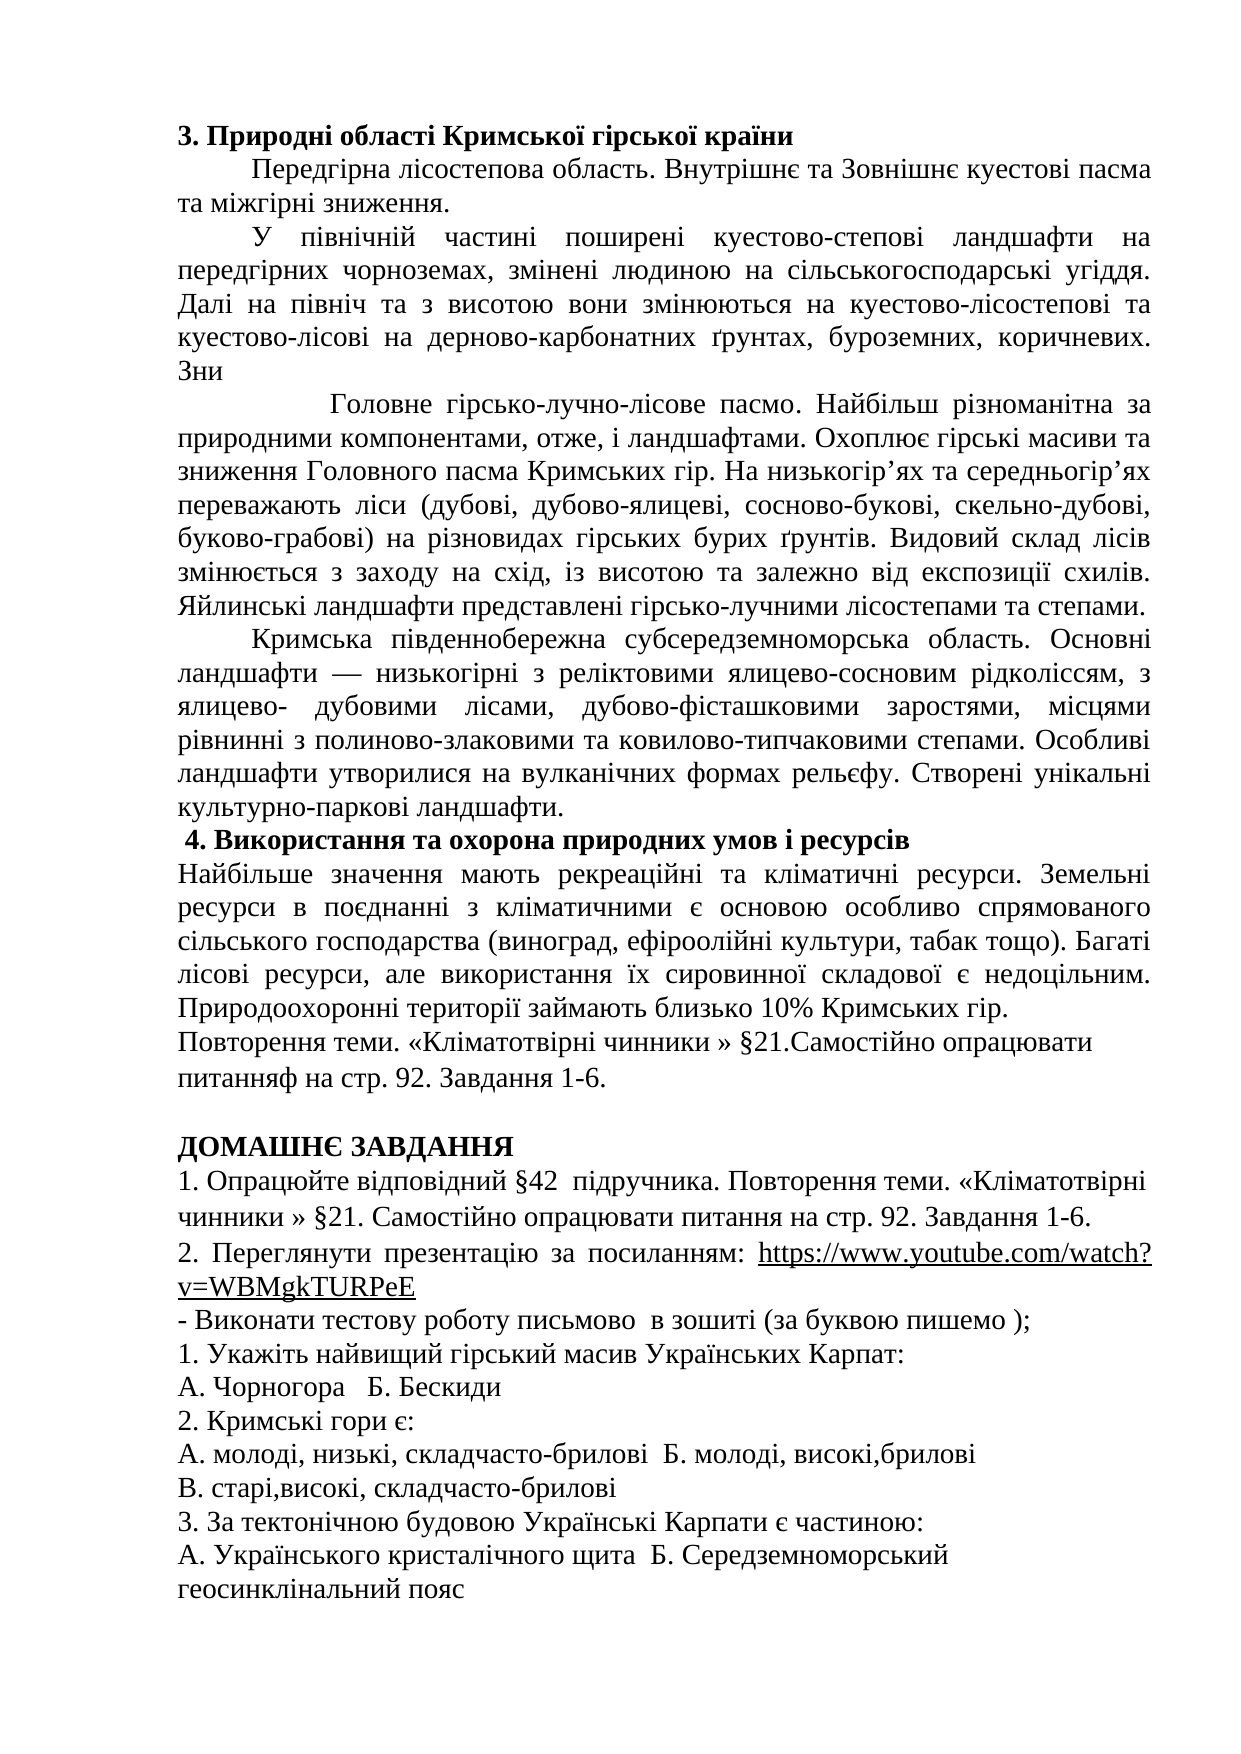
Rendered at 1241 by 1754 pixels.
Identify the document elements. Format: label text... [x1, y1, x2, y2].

text 4. Використання та охорона природних умов і ресурсів [177, 822, 1152, 856]
text - Виконати тестову роботу письмово в зошиті (за буквою пишемо ); [177, 1302, 1152, 1336]
text 1. Укажіть найвищий гірський масив Українських Карпат: [177, 1336, 1152, 1369]
text А. молоді, низькі, складчасто-брилові Б. молоді, високі,брилові [177, 1437, 1152, 1470]
text 1. Опрацюйте відповідний §42 підручника. Повторення теми. «Кліматотвірні чинники » §21. Самостійно опрацювати питання на стр. 92. Завдання 1-6. [177, 1163, 1152, 1233]
text Кримська південнобережна субсередземноморська область. Основні ландшафти — низькогірні з реліктовими ялицево-сосновим рідколіссям, з ялицево- дубовими лісами, дубово-фісташковими заростями, місцями рівнинні з полиново-злаковими та ковилово-типчаковими степами. Особливі ландшафти утворилися на вулканічних формах рельєфу. Створені унікальні культурно-паркові ландшафти. [177, 621, 1152, 822]
text В. старі,високі, складчасто-брилові [177, 1470, 1152, 1504]
text А. Чорногора Б. Бескиди [177, 1369, 1152, 1403]
text 3. Природні області Кримської гірської країни [177, 118, 1152, 152]
text Головне гірсько-лучно-лісове пасмо. Найбільш різноманітна за природними компонентами, отже, і ландшафтами. Охоплює гірські масиви та зниження Головного пасма Кримських гір. На низькогір’ях та середньогір’ях переважають ліси (дубові, дубово-ялицеві, сосново-букові, скельно-дубові, буково-грабові) на різновидах гірських бурих ґрунтів. Видовий склад лісів змінюється з заходу на схід, із висотою та залежно від експозиції схилів. Яйлинські ландшафти представлені гірсько-лучними лісостепами та степами. [177, 386, 1152, 621]
text 2. Переглянути презентацію за посиланням: https://www.youtube.com/watch?v=WBMgkTURPeE [177, 1235, 1152, 1302]
text Передгірна лісостепова область. Внутрішнє та Зовнішнє куестові пасма та міжгірні зниження. [177, 152, 1152, 219]
text У північній частині поширені куестово-степові ландшафти на передгірних чорноземах, змінені людиною на сільськогосподарські угіддя. Далі на північ та з висотою вони змінюються на куестово-лісостепові та куестово-лісові на дерново-карбонатних ґрунтах, буроземних, коричневих. Зни [177, 219, 1152, 386]
text 2. Кримські гори є: [177, 1403, 1152, 1437]
text Повторення теми. «Кліматотвірні чинники » §21.Самостійно опрацювати питанняф на стр. 92. Завдання 1-6. [177, 1024, 1152, 1093]
text 3. За тектонічною будовою Українські Карпати є частиною: [177, 1504, 1152, 1537]
text Найбільше значення мають рекреаційні та кліматичні ресурси. Земельні ресурси в поєднанні з кліматичними є основою особливо спрямованого сільського господарства (виноград, ефіроолійні культури, табак тощо). Багаті лісові ресурси, але використання їх сировинної складової є недоцільним. Природоохоронні території займають близько 10% Кримських гір. [177, 856, 1152, 1024]
text ДОМАШНЄ ЗАВДАННЯ [177, 1129, 1152, 1163]
text А. Українського кристалічного щита Б. Середземноморський геосинклінальний пояс [177, 1537, 1152, 1604]
